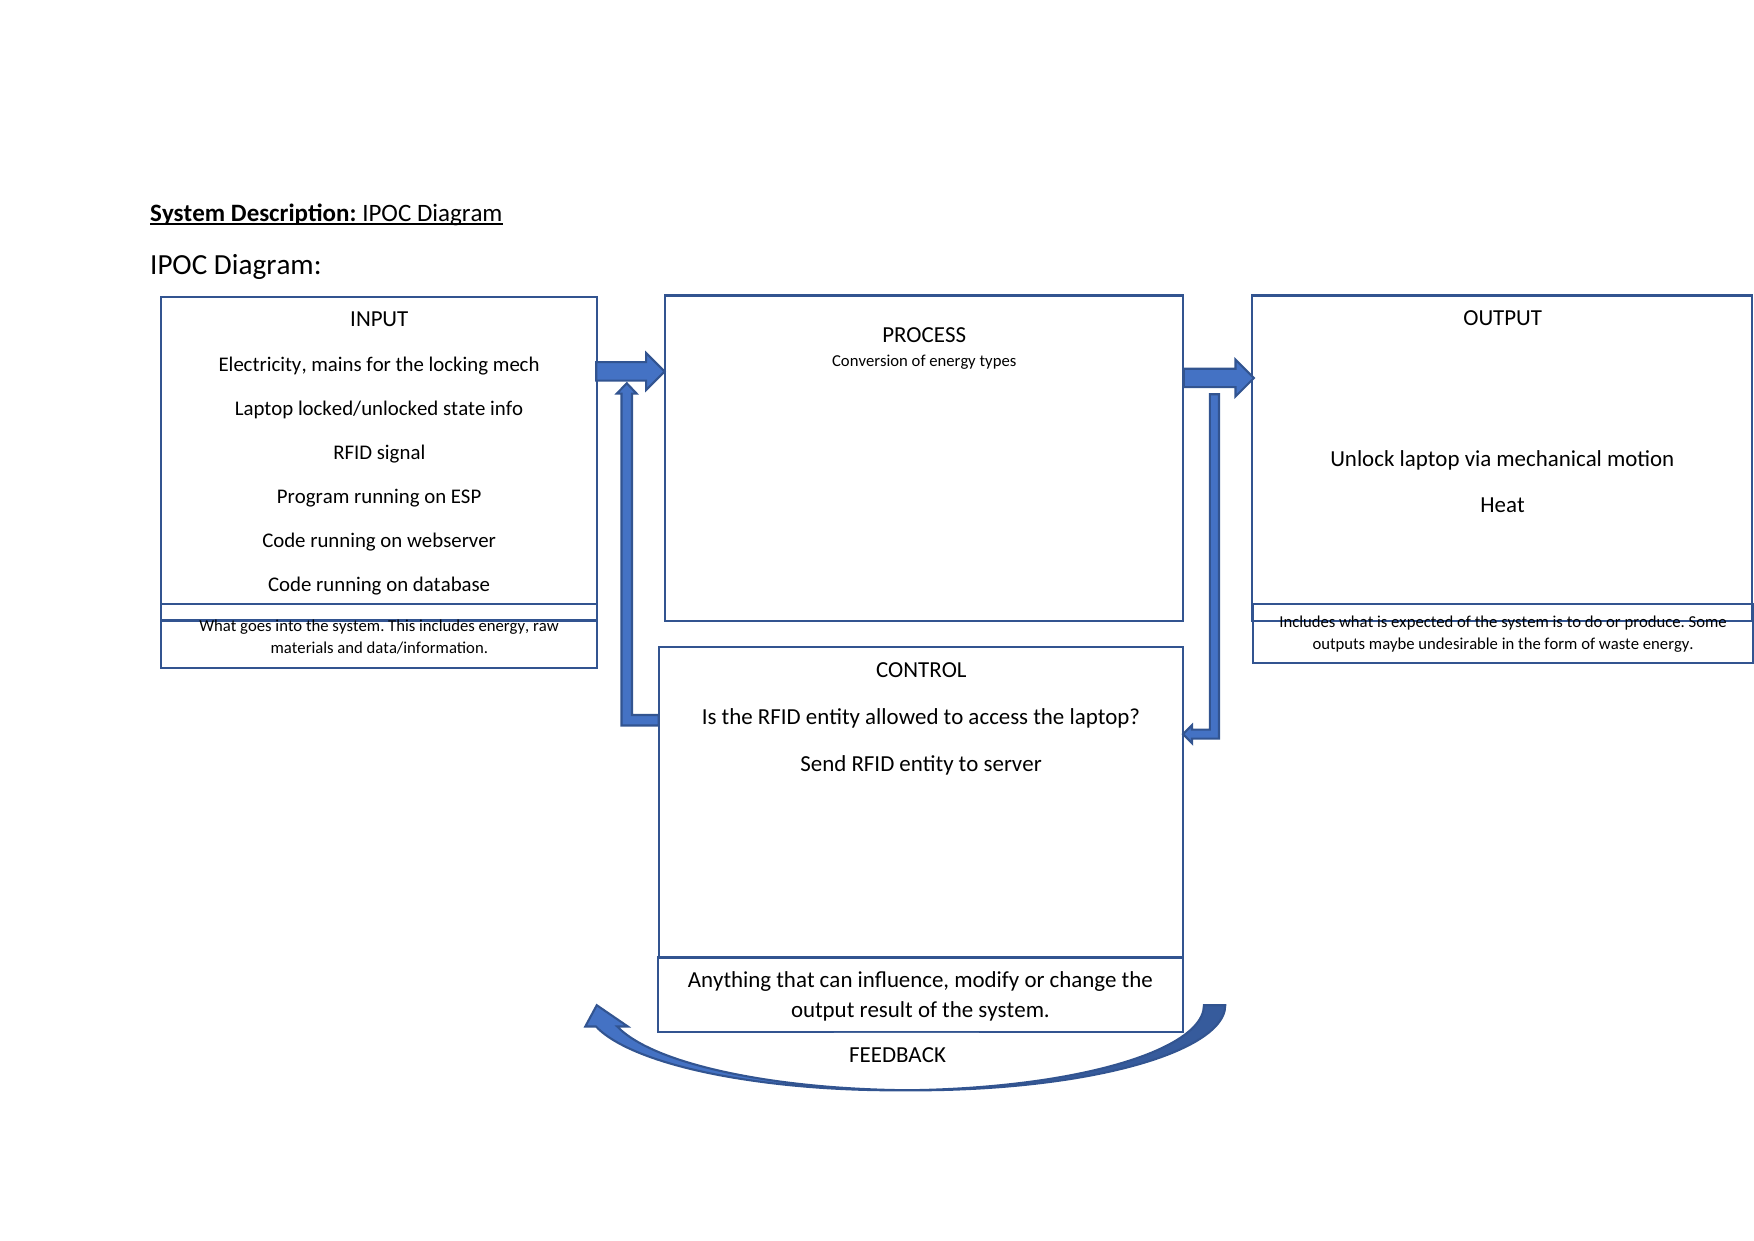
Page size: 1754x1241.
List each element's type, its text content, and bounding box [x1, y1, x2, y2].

text System Description: IPOC Diagram [150, 197, 1604, 227]
text IPOC Diagram: [150, 246, 1604, 312]
